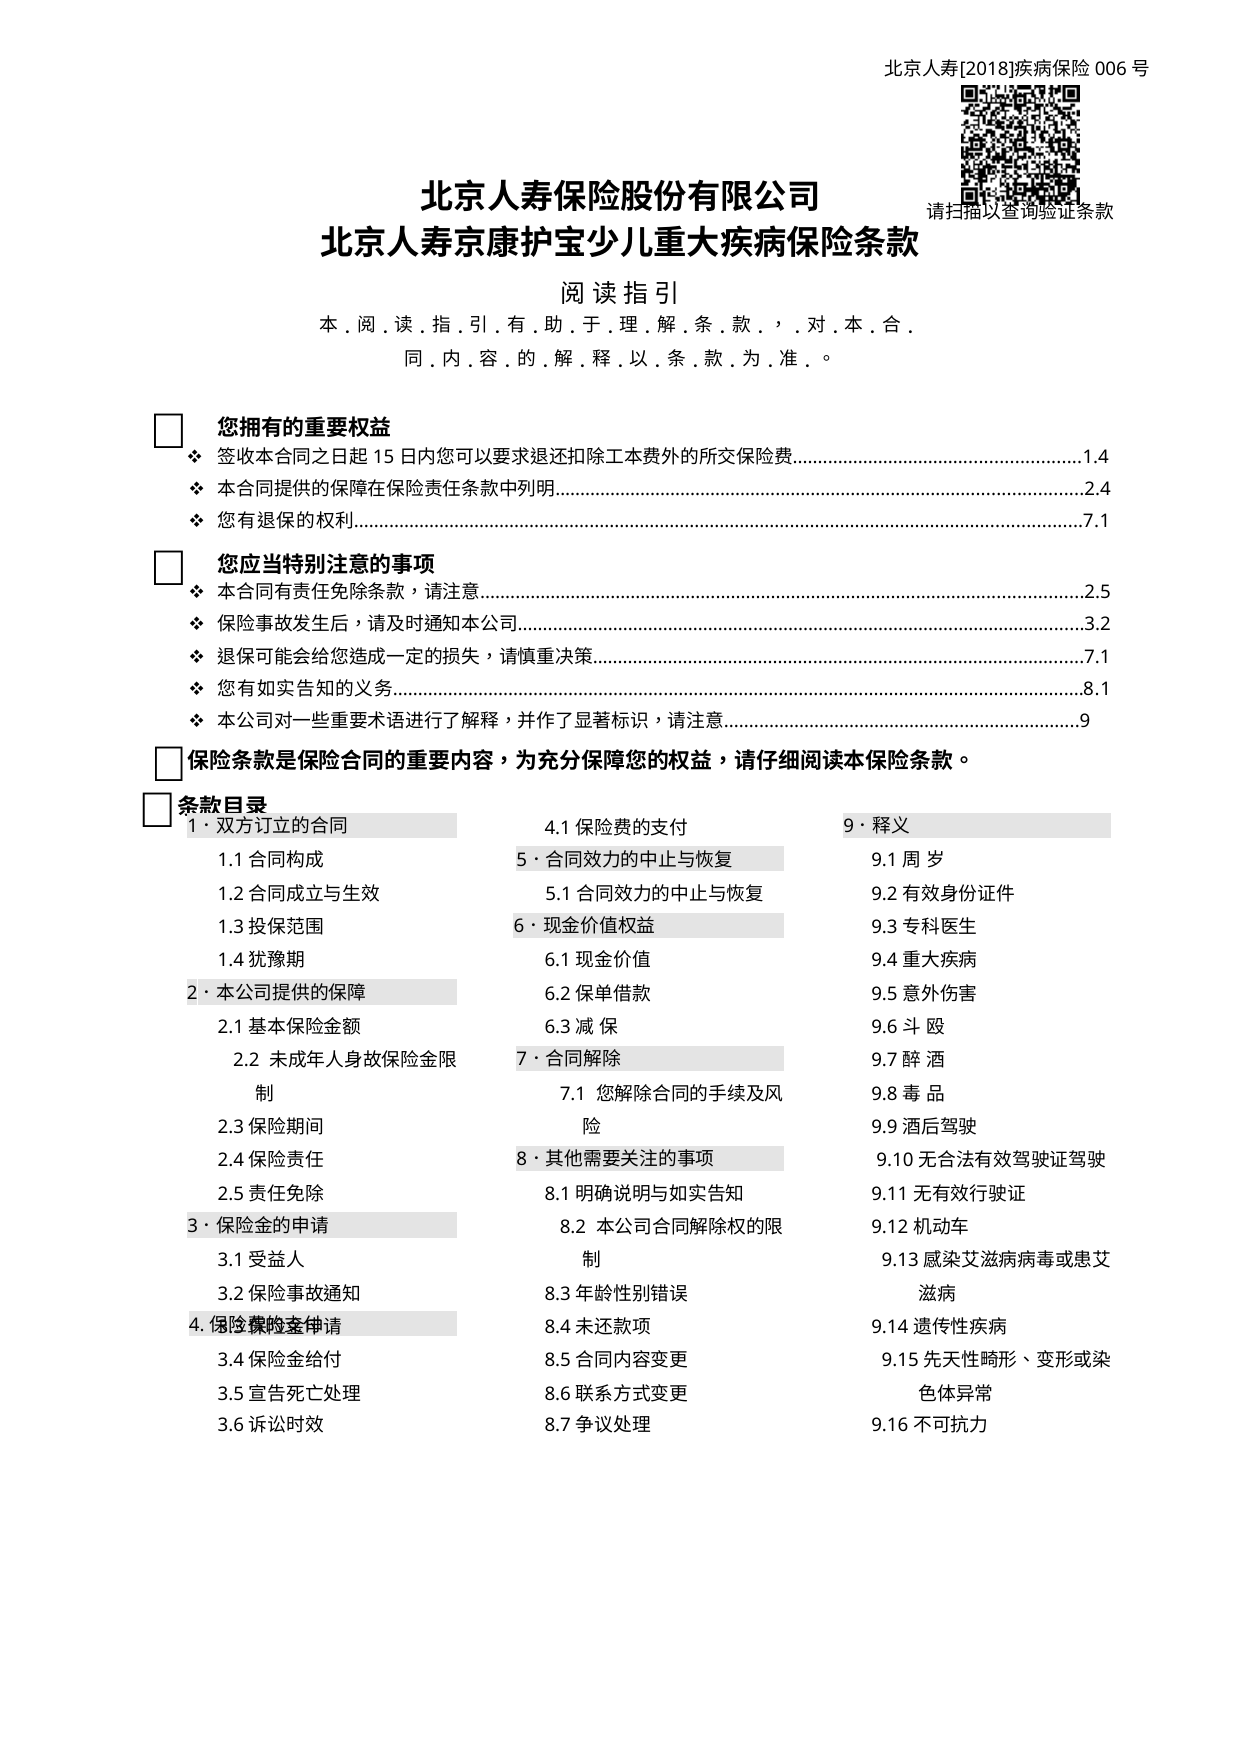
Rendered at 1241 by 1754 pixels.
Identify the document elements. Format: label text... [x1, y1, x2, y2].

subtitle  您应当特别注意的事项 [148, 532, 1161, 582]
text 条款目录 [137, 777, 1161, 824]
list 本合同提供的保障在保险责任条款中列明… 2.4 [188, 475, 1161, 501]
subtitle 保险条款是保险合同的重要内容，为充分保障您的权益，请仔细阅读本保险条款。 [150, 733, 1161, 777]
text 北京人寿京康护宝少儿重大疾病保险条款 [319, 216, 921, 264]
list 您有退保的权利 7.1 [188, 508, 1161, 532]
list 签收本合同之日起 15 日内您可以要求退还扣除工本费外的所交保险费 1.4 [186, 447, 1161, 467]
picture [961, 85, 1080, 198]
list 保险事故发生后，请及时通知本公司 3.2 [188, 610, 1161, 635]
text 阅 读 指 引 [320, 276, 921, 310]
list 退保可能会给您造成一定的损失，请慎重决策… 7.1 [188, 643, 1161, 668]
text 请扫描以查询验证条款 [926, 198, 1161, 224]
list 本合同有责任免除条款，请注意 2.5 [188, 582, 1161, 602]
text 4. 保险费的支付 [457, 1311, 1161, 1336]
subtitle  您拥有的重要权益 [148, 392, 921, 447]
list 您有如实告知的义务 8.1 [188, 676, 1161, 701]
text 本．阅．读．指．引．有．助．于．理．解．条．款．，．对．本．合．同．内．容．的．解．释．以．条．款．为．准．。 [319, 311, 921, 379]
list 本公司对一些重要术语进行了解释，并作了显著标识，请注意 9 [188, 708, 1161, 733]
text 北京人寿[2018]疾病保险 006 号 [137, 55, 1150, 81]
subtitle 北京人寿保险股份有限公司 [319, 179, 921, 216]
